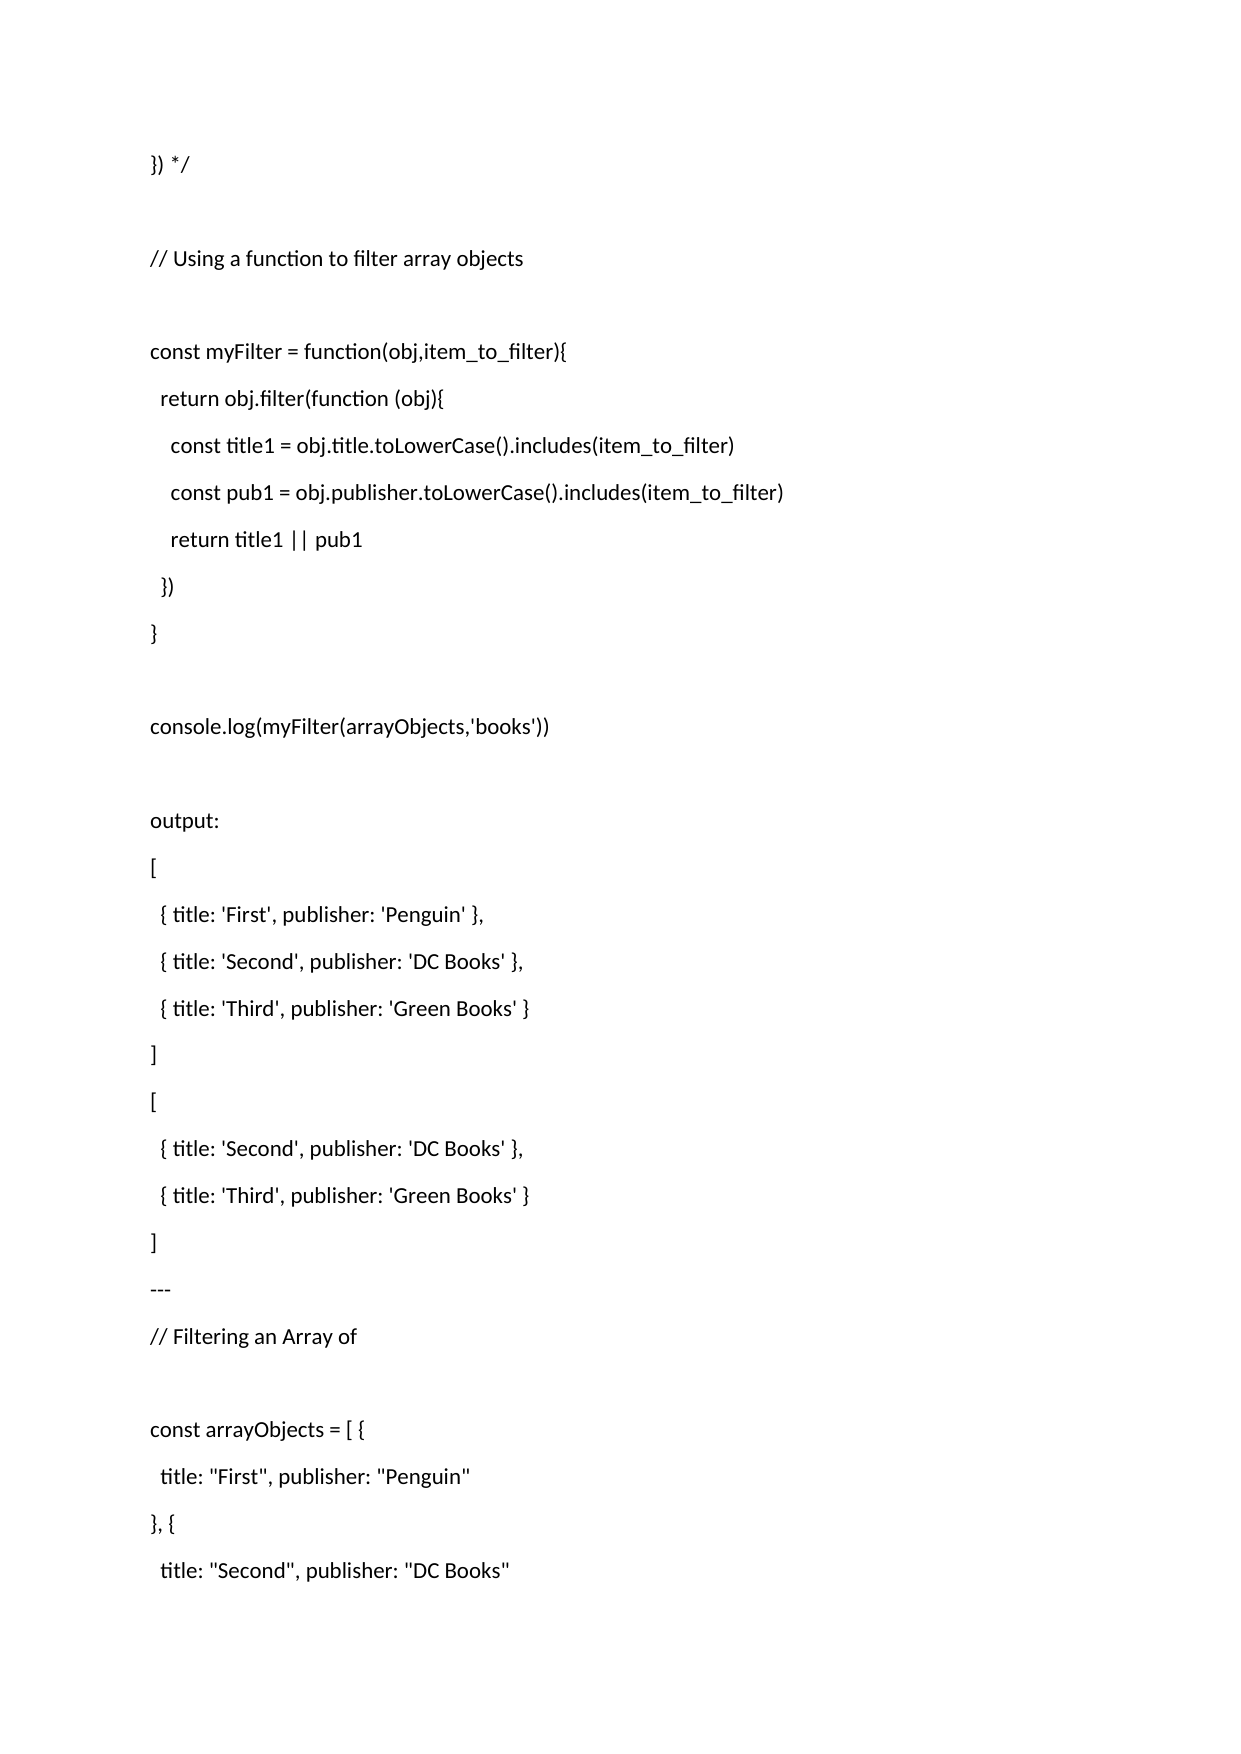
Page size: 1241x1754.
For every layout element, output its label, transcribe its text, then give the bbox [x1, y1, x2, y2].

text [ [150, 1087, 1090, 1116]
text ] [150, 1228, 1090, 1256]
text ] [150, 1041, 1090, 1069]
text } [150, 619, 1090, 647]
text title: "First", publisher: "Penguin" [150, 1462, 1090, 1491]
text return title1 || pub1 [150, 525, 1090, 553]
text --- [150, 1275, 1090, 1303]
text const pub1 = obj.publisher.toLowerCase().includes(item_to_filter) [150, 478, 1090, 506]
text { title: 'First', publisher: 'Penguin' }, [150, 900, 1090, 928]
text title: "Second", publisher: "DC Books" [150, 1556, 1090, 1584]
text }) */ [150, 150, 1090, 178]
text }) [150, 572, 1090, 600]
text // Filtering an Array of [150, 1322, 1090, 1350]
text { title: 'Third', publisher: 'Green Books' } [150, 1181, 1090, 1209]
text const arrayObjects = [ { [150, 1416, 1090, 1444]
text output: [150, 806, 1090, 834]
text [ [150, 853, 1090, 881]
text console.log(myFilter(arrayObjects,'books')) [150, 712, 1090, 741]
text { title: 'Second', publisher: 'DC Books' }, [150, 1134, 1090, 1162]
text }, { [150, 1509, 1090, 1537]
text { title: 'Second', publisher: 'DC Books' }, [150, 947, 1090, 975]
text const title1 = obj.title.toLowerCase().includes(item_to_filter) [150, 431, 1090, 459]
text const myFilter = function(obj,item_to_filter){ [150, 337, 1090, 366]
text { title: 'Third', publisher: 'Green Books' } [150, 994, 1090, 1022]
text return obj.filter(function (obj){ [150, 384, 1090, 412]
text // Using a function to filter array objects [150, 244, 1090, 272]
